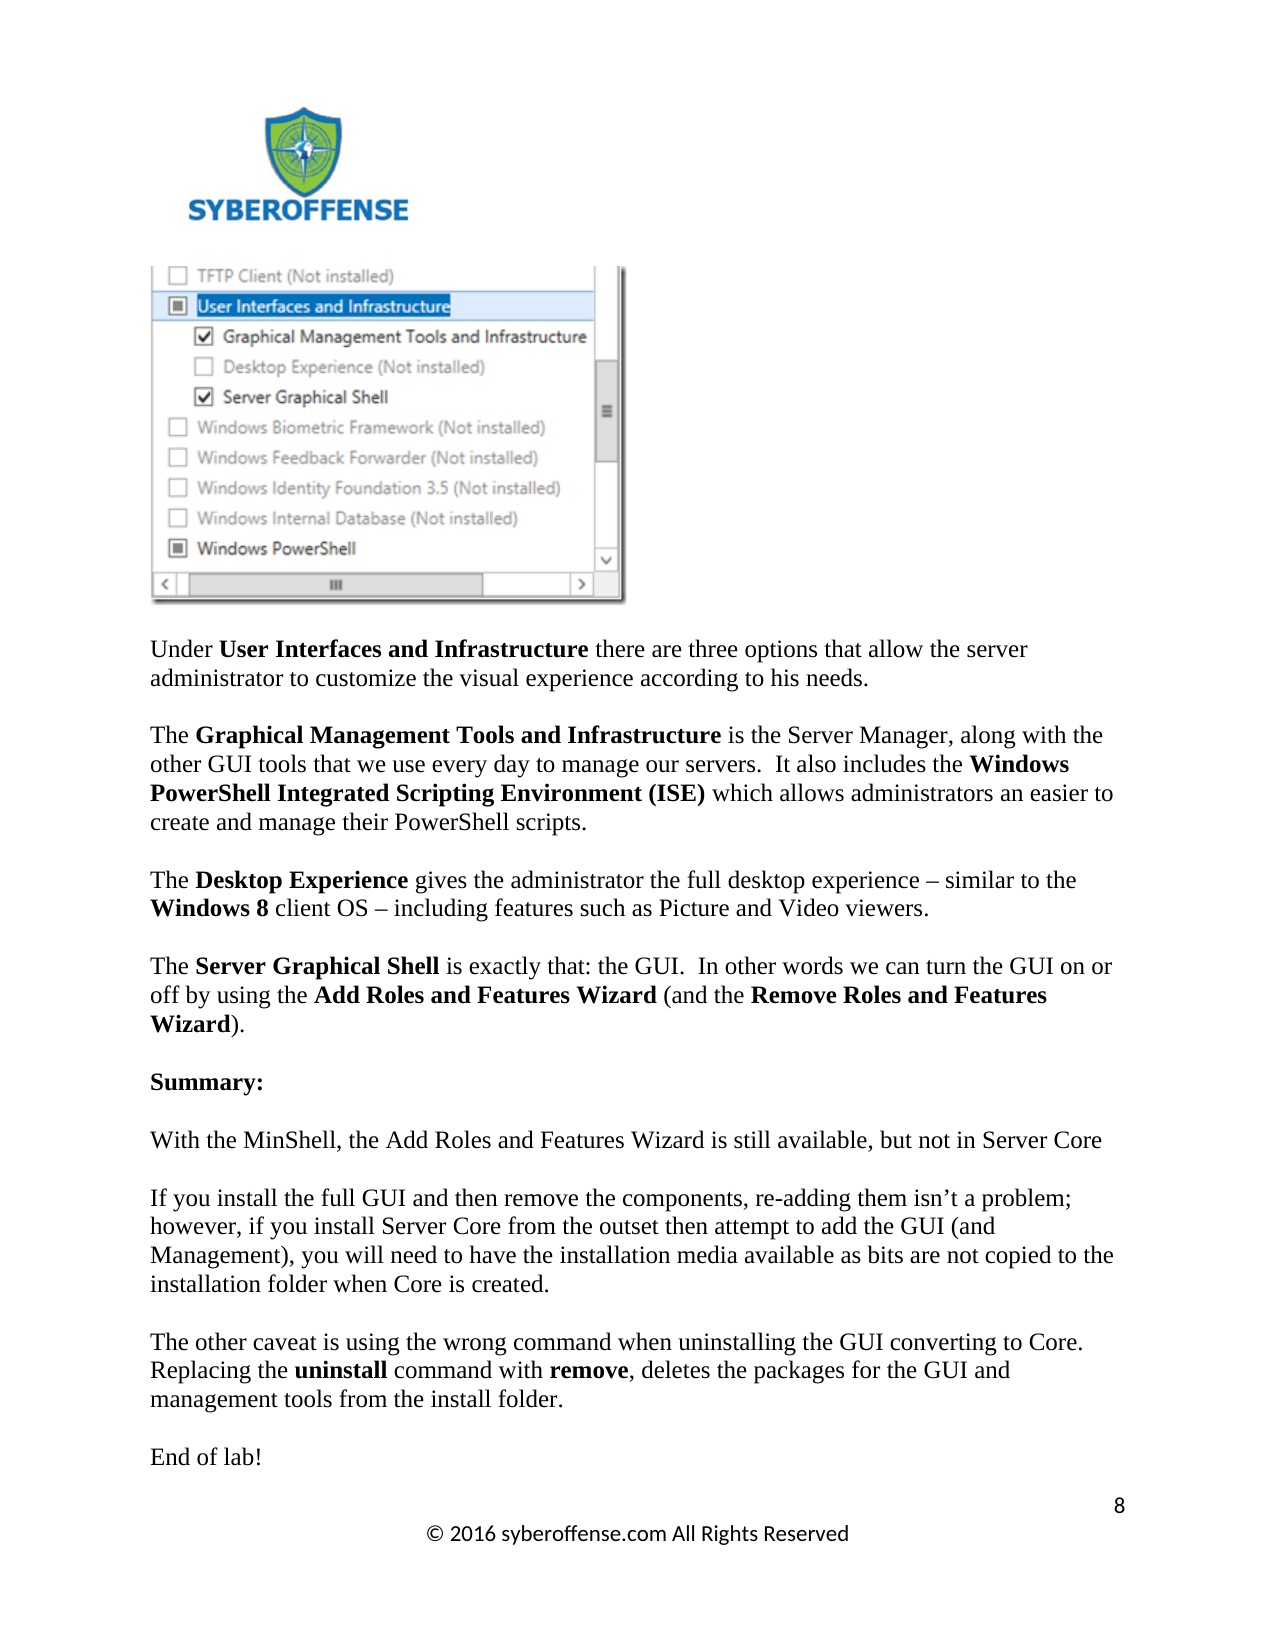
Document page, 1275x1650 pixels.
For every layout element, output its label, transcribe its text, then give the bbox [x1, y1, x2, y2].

text The other caveat is using the wrong command when uninstalling the GUI converting to Core. Replacing the uninstall command with remove, deletes the packages for the GUI and management tools from the install folder. [150, 1327, 1125, 1413]
text The Graphical Management Tools and Infrastructure is the Server Manager, along with the other GUI tools that we use every day to manage our servers. It also includes the Windows PowerShell Integrated Scripting Environment (ISE) which allows administrators an easier to create and manage their PowerShell scripts. [150, 721, 1125, 836]
text End of lab! [150, 1442, 1125, 1471]
text Under User Interfaces and Infrastructure there are three options that allow the server administrator to customize the visual experience according to his needs. [150, 634, 1125, 691]
text The Desktop Experience gives the administrator the full desktop experience – similar to the Windows 8 client OS – including features such as Picture and Video viewers. [150, 865, 1125, 922]
text The Server Graphical Shell is exactly that: the GUI. In other words we can turn the GUI on or off by using the Add Roles and Features Wizard (and the Remove Roles and Features Wizard). [150, 951, 1125, 1038]
text With the MinShell, the Add Roles and Features Wizard is still available, but not in Server Core [150, 1125, 1125, 1153]
text Summary: [150, 1067, 1125, 1096]
text If you install the full GUI and then remove the components, re-adding them isn’t a problem; however, if you install Server Core from the outset then attempt to add the GUI (and Management), you will need to have the installation media available as bits are not copied to the installation folder when Core is created. [150, 1183, 1125, 1298]
picture [150, 75, 627, 605]
